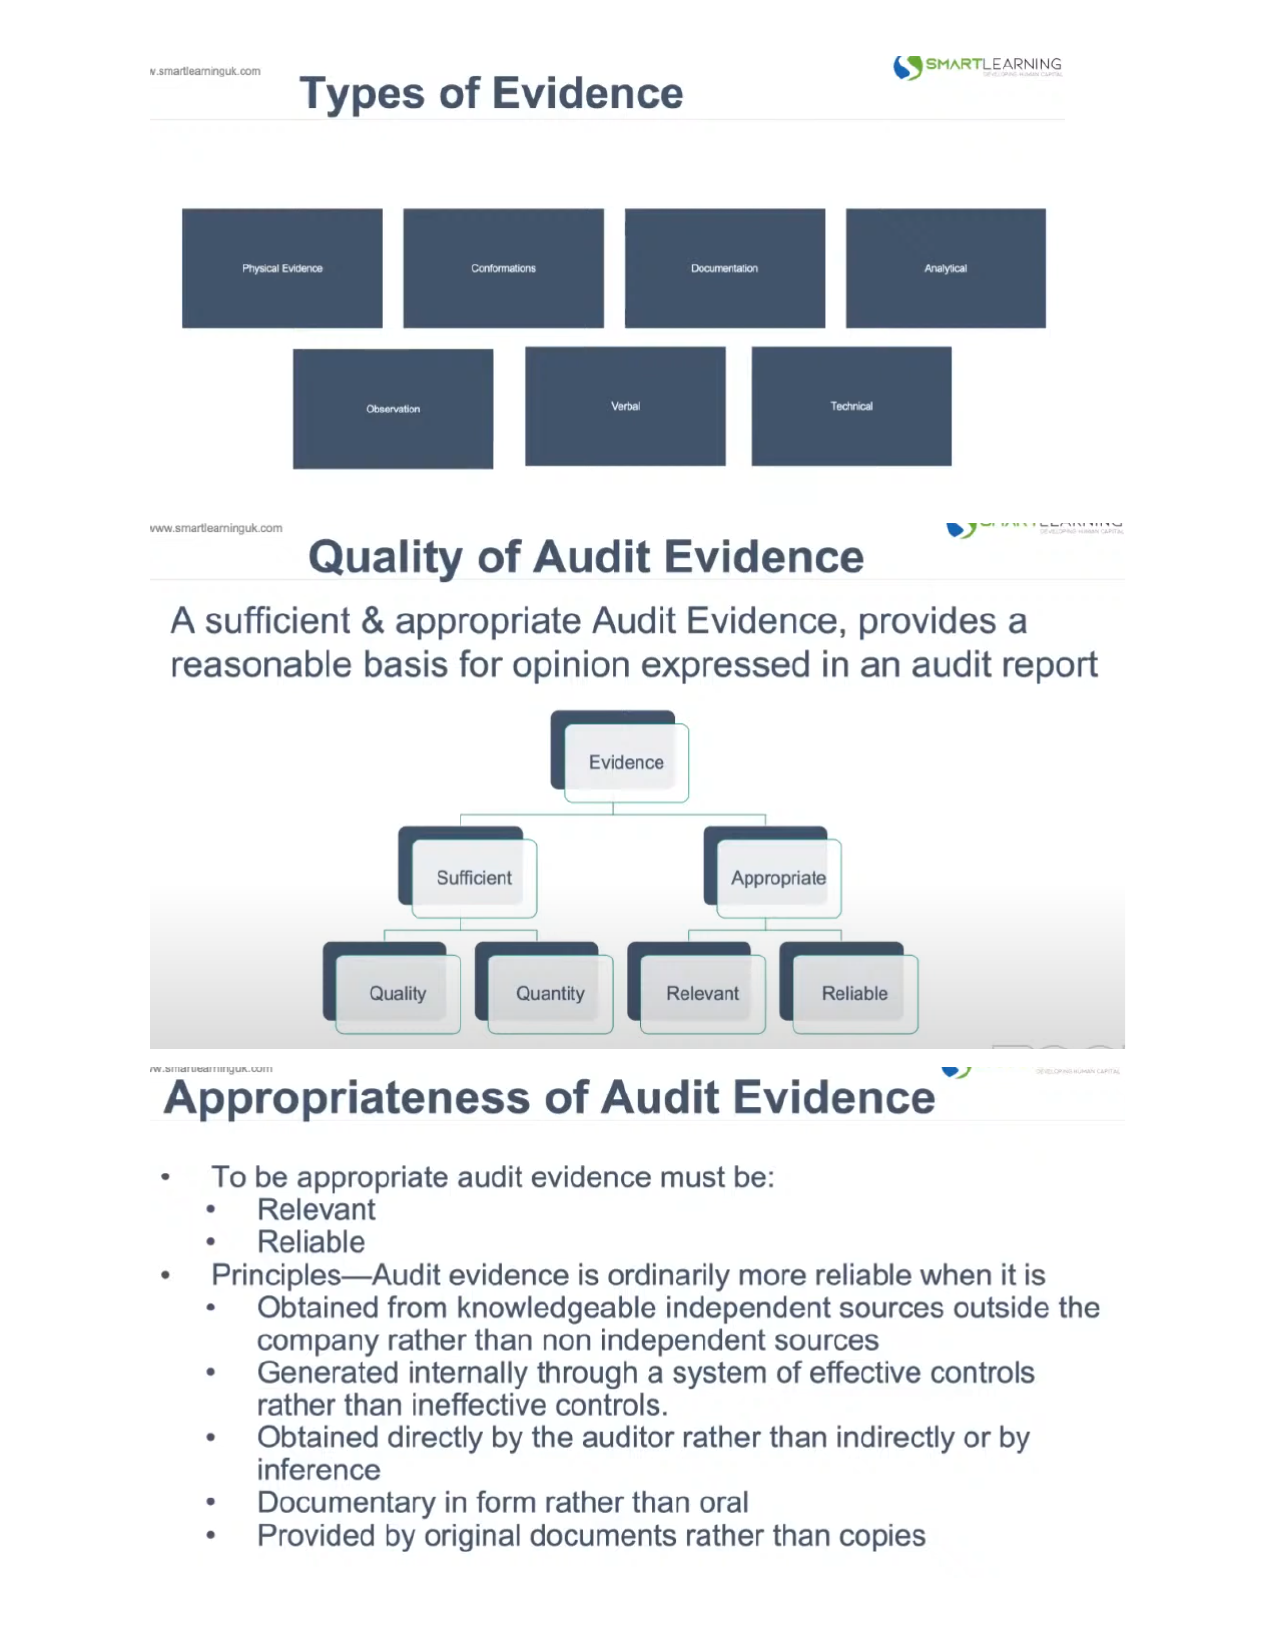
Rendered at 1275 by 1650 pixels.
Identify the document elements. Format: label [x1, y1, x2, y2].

picture [150, 56, 1065, 505]
picture [150, 523, 1125, 1049]
picture [150, 1067, 1125, 1578]
